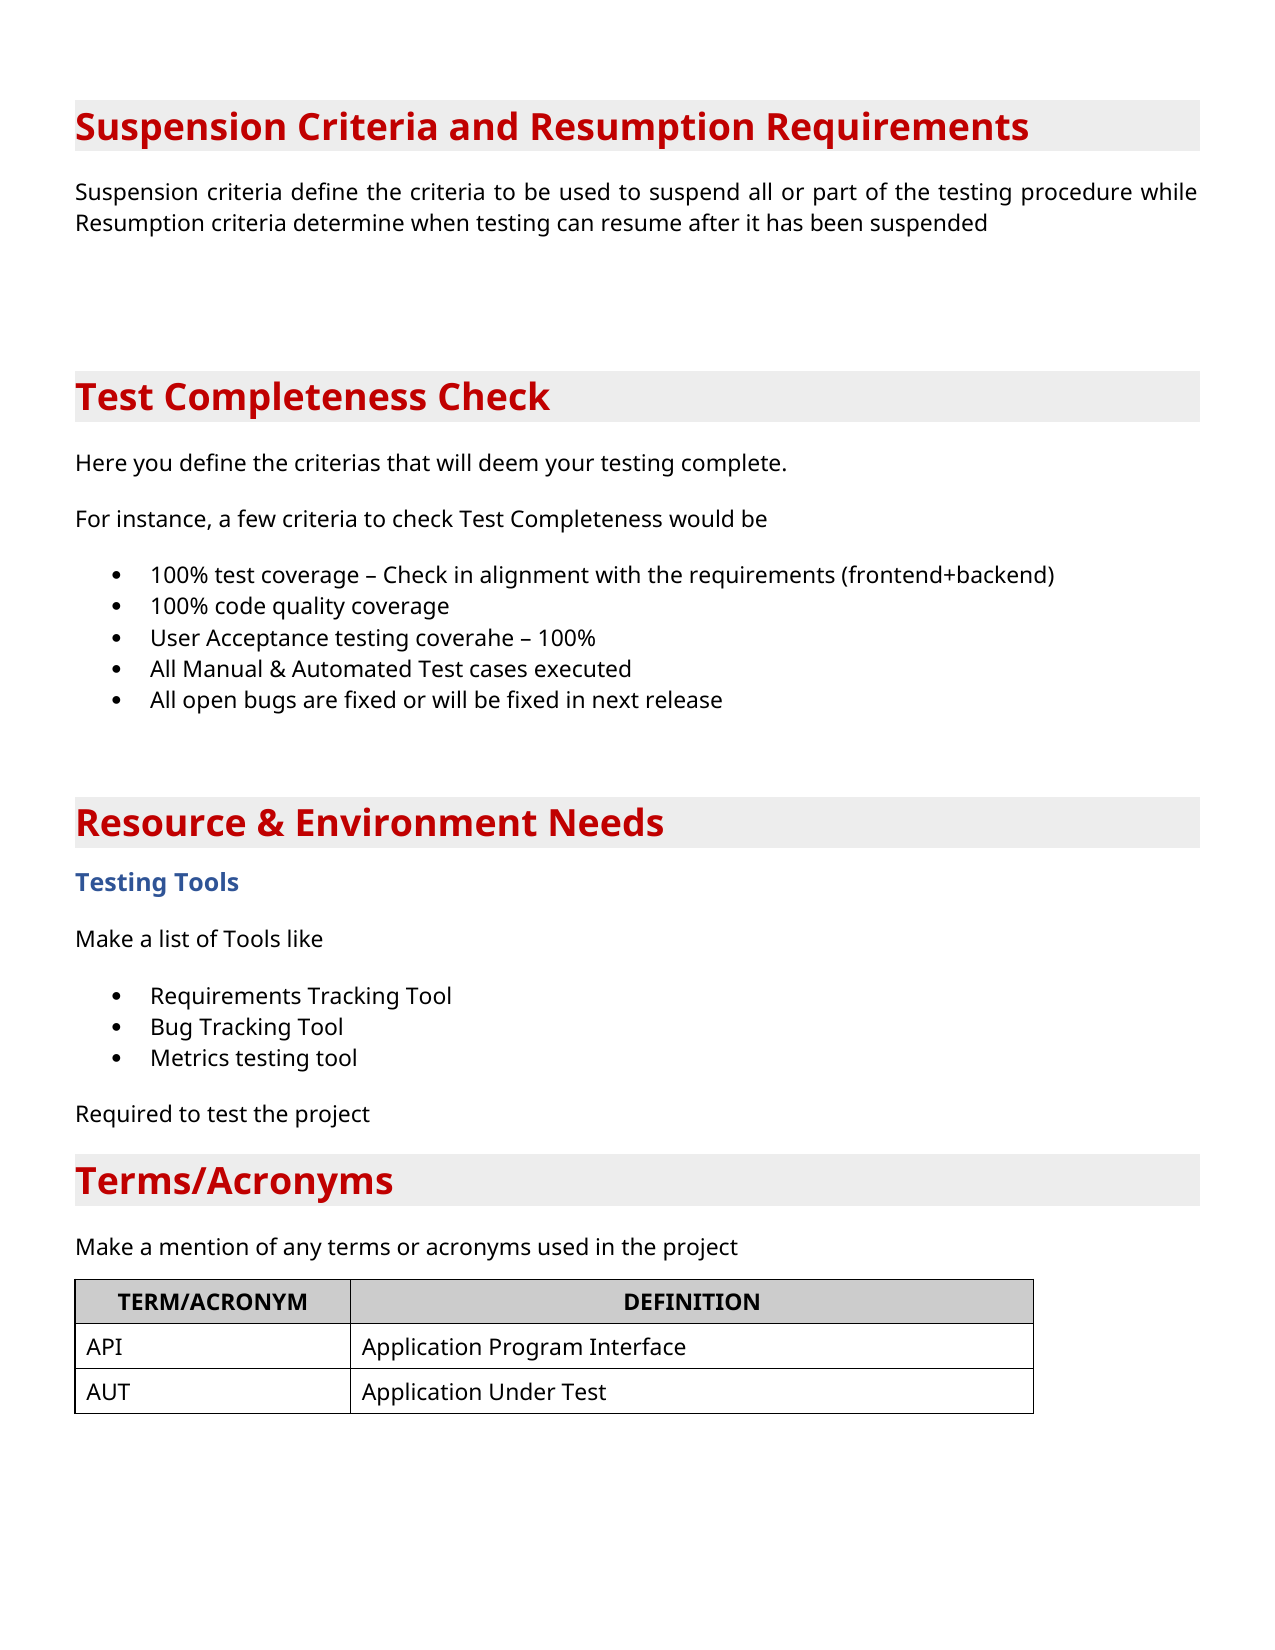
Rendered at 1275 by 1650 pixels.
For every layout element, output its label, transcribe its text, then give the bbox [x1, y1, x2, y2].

subtitle Terms/Acronyms [75, 1154, 1200, 1206]
list 100% code quality coverage [112, 590, 1200, 622]
table_cell Application Under Test [351, 1369, 1033, 1413]
subtitle Resource & Environment Needs [75, 797, 1200, 848]
table_header TERM/ACRONYM [76, 1280, 350, 1323]
subtitle Suspension Criteria and Resumption Requirements [75, 100, 1200, 151]
text Required to test the project [75, 1098, 1200, 1129]
table_cell AUT [76, 1369, 350, 1413]
list All open bugs are fixed or will be fixed in next release [112, 684, 1200, 715]
subtitle Test Completeness Check [75, 371, 1200, 422]
list User Acceptance testing coverahe – 100% [112, 622, 1200, 653]
text Suspension criteria define the criteria to be used to suspend all or part of the testing procedure while Resumption criteria determine when testing can resume after it has been suspended [75, 176, 1200, 238]
subtitle Testing Tools [75, 864, 1200, 898]
list 100% test coverage – Check in alignment with the requirements (frontend+backend) [112, 559, 1200, 590]
list Metrics testing tool [112, 1042, 1200, 1073]
list Bug Tracking Tool [112, 1011, 1200, 1042]
list All Manual & Automated Test cases executed [112, 653, 1200, 684]
text For instance, a few criteria to check Test Completeness would be [75, 503, 1200, 534]
table_cell Application Program Interface [351, 1324, 1033, 1368]
text Make a list of Tools like [75, 923, 1200, 954]
table_header DEFINITION [351, 1280, 1033, 1323]
text Make a mention of any terms or acronyms used in the project [75, 1231, 1200, 1262]
list Requirements Tracking Tool [112, 979, 1200, 1011]
text Here you define the criterias that will deem your testing complete. [75, 447, 1200, 478]
table_cell API [76, 1324, 350, 1368]
